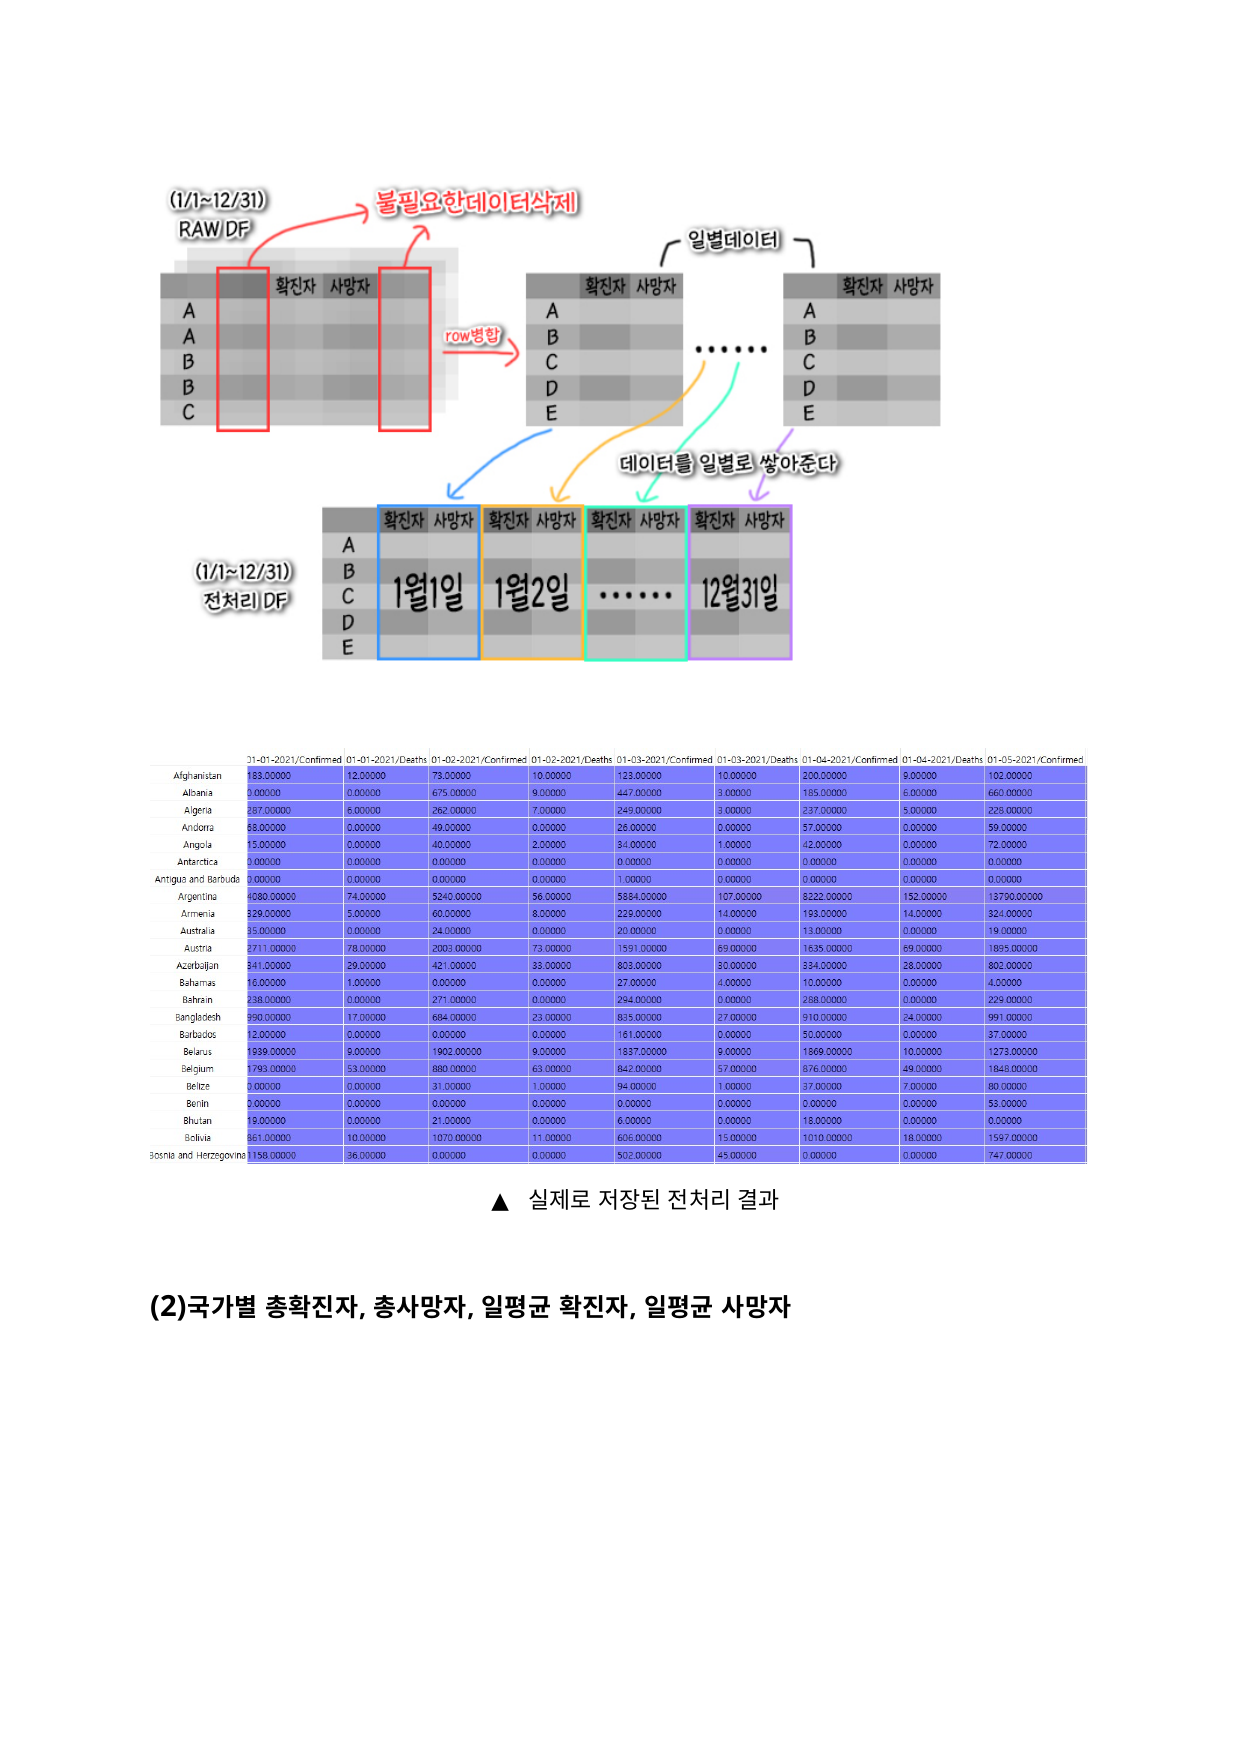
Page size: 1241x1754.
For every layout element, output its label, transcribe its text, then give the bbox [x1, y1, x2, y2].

list 국가별 총확진자, 총사망자, 일평균 확진자, 일평균 사망자 [150, 1285, 1079, 1325]
picture [150, 177, 951, 671]
list 실제로 저장된 전처리 결과 [192, 1182, 1079, 1216]
picture [150, 748, 1088, 1164]
